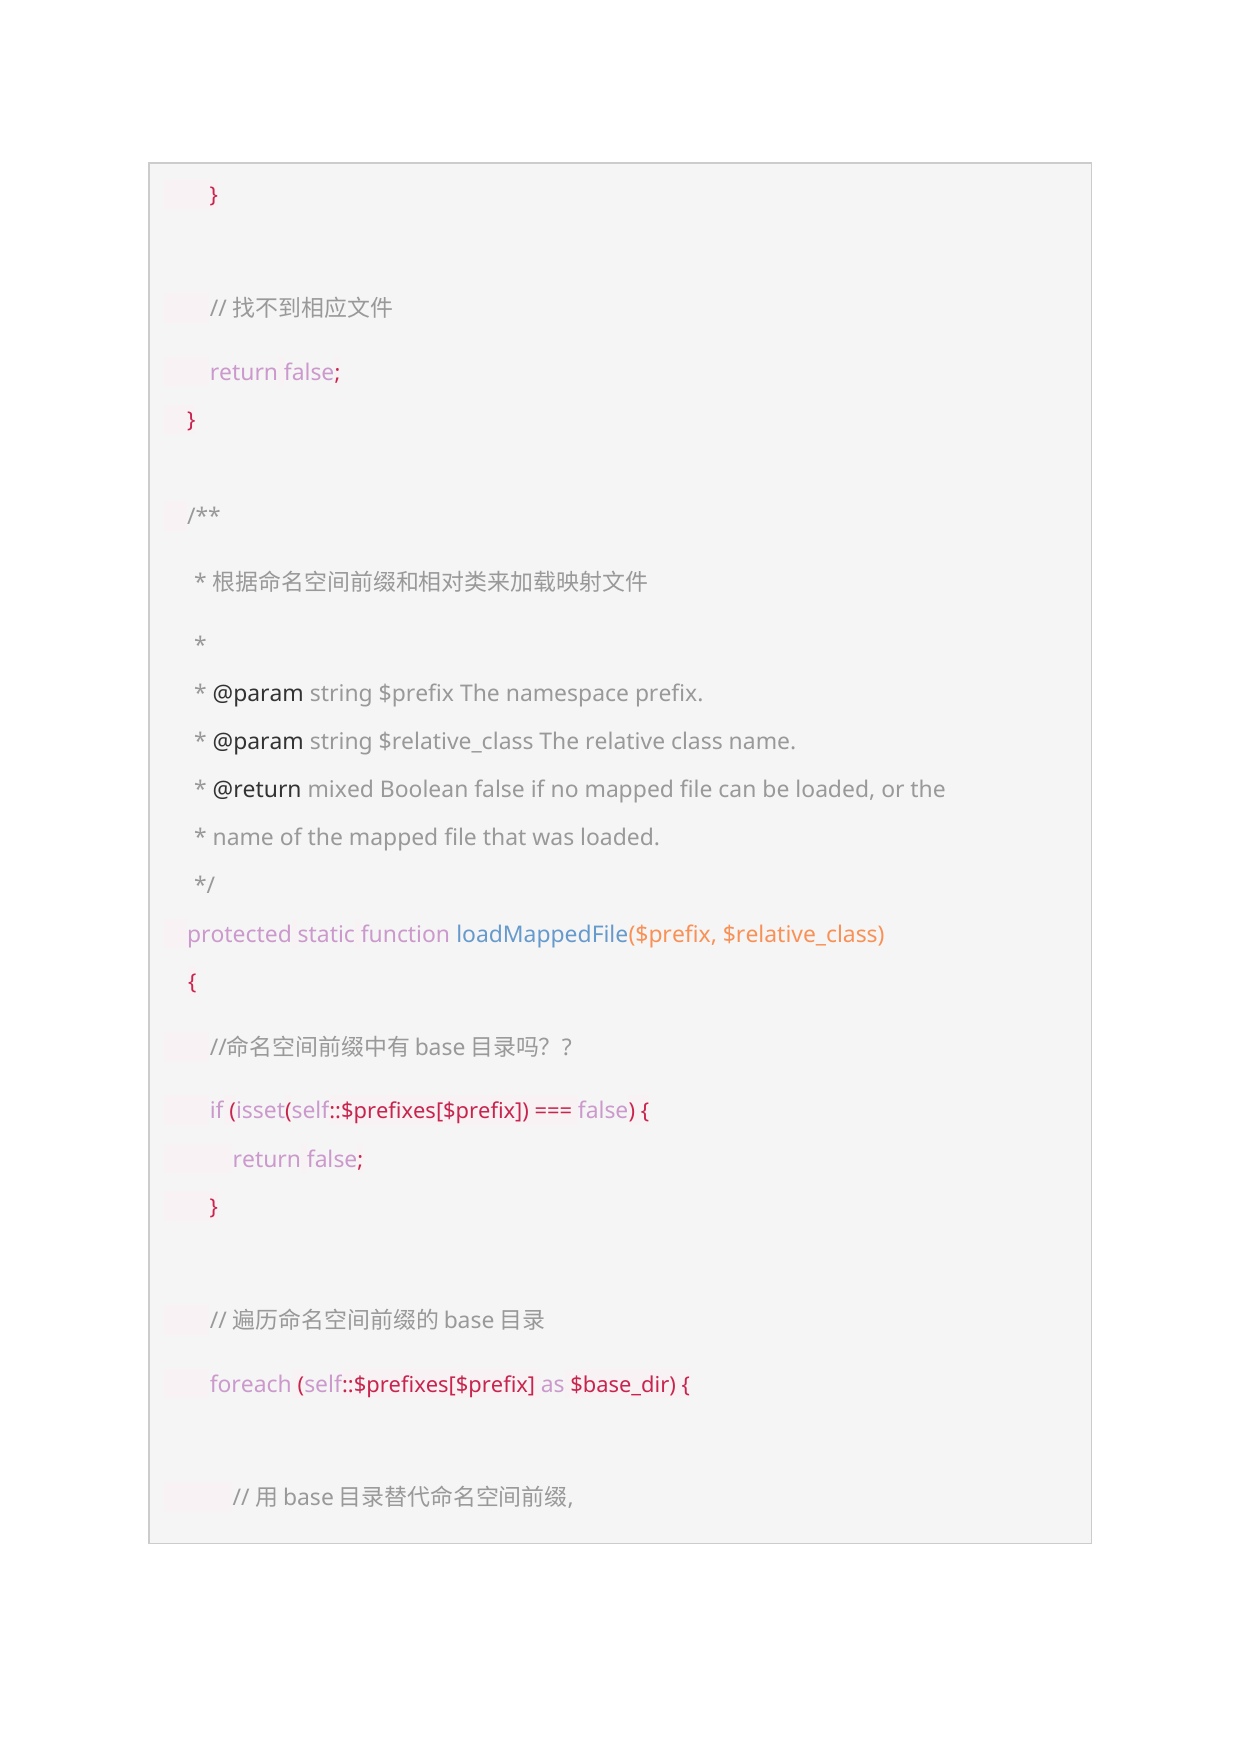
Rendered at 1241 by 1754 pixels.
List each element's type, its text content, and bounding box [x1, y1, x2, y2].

text return false; [150, 1126, 1091, 1174]
text //命名空间前缀中有base目录吗？? [150, 997, 1091, 1078]
text */ [150, 853, 1091, 901]
text * 根据命名空间前缀和相对类来加载映射文件 [150, 531, 1091, 612]
text return false; [150, 339, 1091, 387]
text foreach (self::$prefixes[$prefix] as $base_dir) { [150, 1351, 1091, 1399]
text /** [150, 483, 1091, 531]
text } [150, 1174, 1091, 1222]
text // 遍历命名空间前缀的base目录 [150, 1270, 1091, 1351]
text } [150, 164, 1091, 210]
text * @param string $prefix The namespace prefix. [150, 660, 1091, 708]
text protected static function loadMappedFile($prefix, $relative_class) [150, 901, 1091, 949]
text * @param string $relative_class The relative class name. [150, 708, 1091, 756]
text * [150, 612, 1091, 660]
text // 用base目录替代命名空间前缀, [150, 1447, 1091, 1543]
text * name of the mapped file that was loaded. [150, 804, 1091, 853]
text // 找不到相应文件 [150, 258, 1091, 339]
text if (isset(self::$prefixes[$prefix]) === false) { [150, 1078, 1091, 1126]
text * @return mixed Boolean false if no mapped file can be loaded, or the [150, 756, 1091, 804]
text { [150, 949, 1091, 997]
text } [150, 387, 1091, 435]
